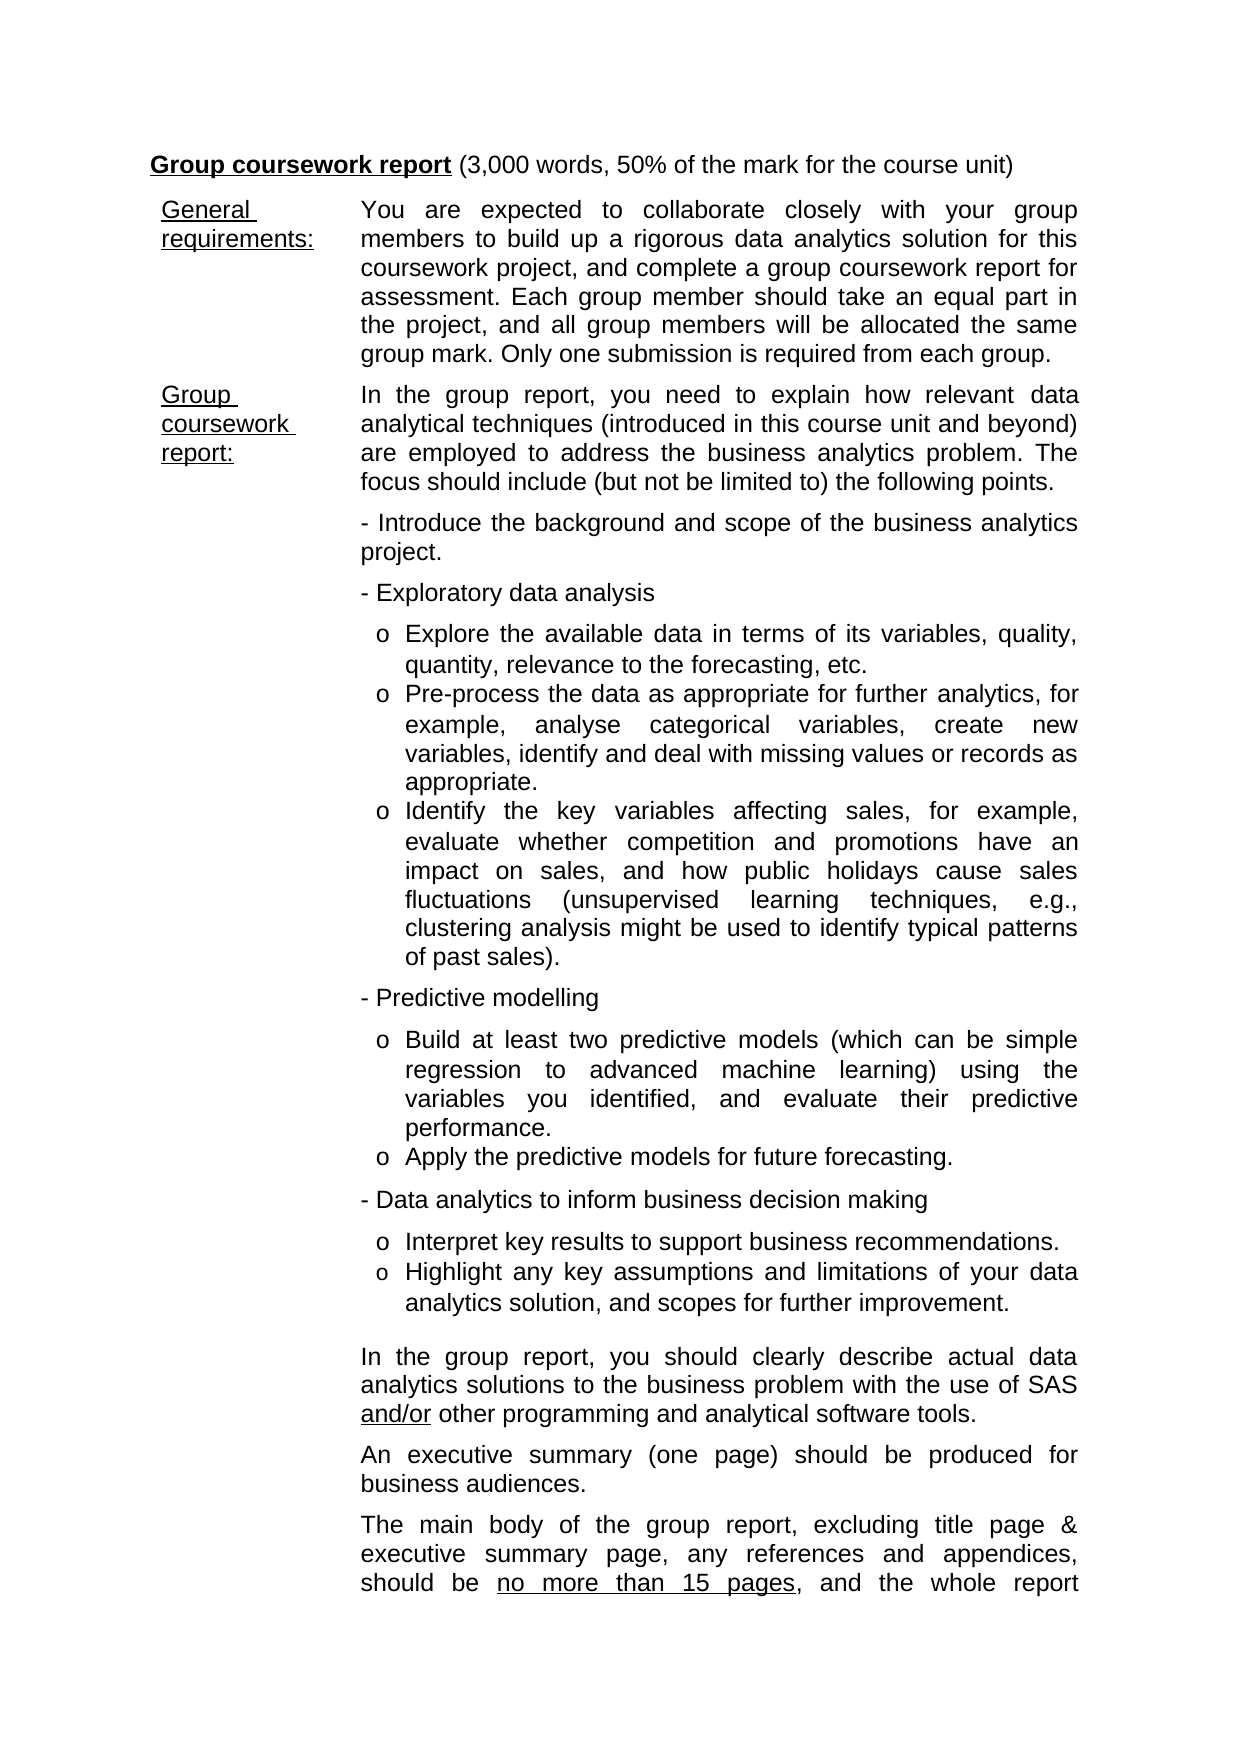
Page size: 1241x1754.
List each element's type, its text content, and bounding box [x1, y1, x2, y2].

table_header General requirements: [150, 196, 349, 381]
table_header You are expected to collaborate closely with your group members to build up a rigorous data analytics solution for this coursework project, and complete a group coursework report for assessment. Each group member should take an equal part in the project, and all group members will be allocated the same group mark. Only one submission is required from each group. [349, 196, 1090, 381]
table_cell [150, 381, 349, 1596]
text Group coursework report (3,000 words, 50% of the mark for the course unit) [150, 150, 1090, 179]
